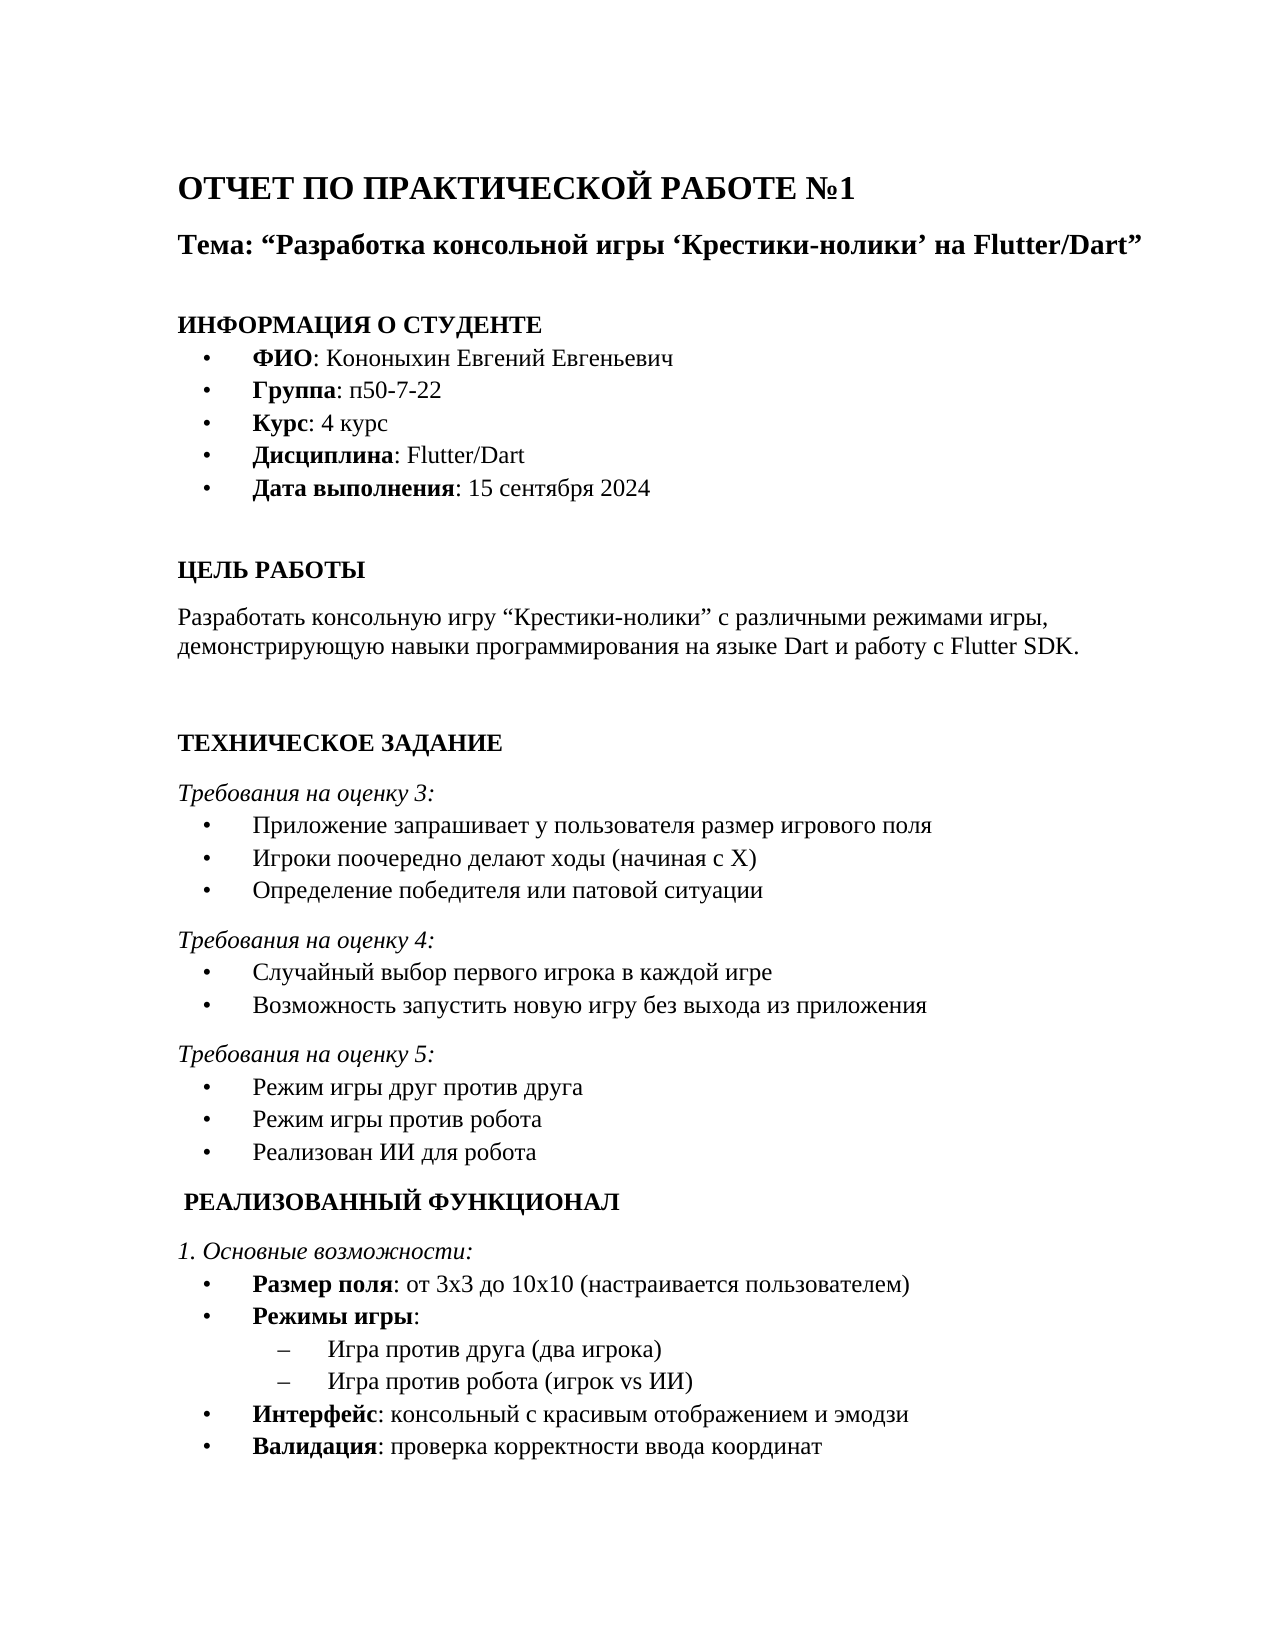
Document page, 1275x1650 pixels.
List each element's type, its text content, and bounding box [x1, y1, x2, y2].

list Приложение запрашивает у пользователя размер игрового поля [202, 810, 1186, 839]
list Дата выполнения: 15 сентября 2024 [202, 473, 1186, 502]
list Игра против друга (два игрока) [277, 1334, 1186, 1362]
list Дисциплина: Flutter/Dart [202, 440, 1186, 469]
list Игра против робота (игрок vs ИИ) [277, 1366, 1186, 1395]
list Определение победителя или патовой ситуации [202, 875, 1186, 904]
list Режимы игры: [202, 1301, 1186, 1330]
subtitle Требования на оценку 3: [177, 778, 1186, 807]
subtitle ИНФОРМАЦИЯ О СТУДЕНТЕ [177, 310, 1186, 339]
subtitle ЦЕЛЬ РАБОТЫ [177, 555, 1186, 584]
list Размер поля: от 3x3 до 10x10 (настраивается пользователем) [202, 1269, 1186, 1297]
list Группа: п50-7-22 [202, 375, 1186, 404]
subtitle ТЕХНИЧЕСКОЕ ЗАДАНИЕ [177, 728, 1186, 757]
text Разработать консольную игру “Крестики-нолики” с различными режимами игры, демонстрирующую навыки программирования на языке Dart и работу с Flutter SDK. [177, 602, 1186, 660]
list Реализован ИИ для робота [202, 1137, 1186, 1166]
list Интерфейс: консольный с красивым отображением и эмодзи [202, 1399, 1186, 1427]
list Валидация: проверка корректности ввода координат [202, 1431, 1186, 1460]
subtitle ОТЧЕТ ПО ПРАКТИЧЕСКОЙ РАБОТЕ №1 [177, 168, 1186, 206]
subtitle РЕАЛИЗОВАННЫЙ ФУНКЦИОНАЛ [177, 1187, 1186, 1215]
subtitle 1. Основные возможности: [177, 1236, 1186, 1265]
list ФИО: Кононыхин Евгений Евгеньевич [202, 343, 1186, 372]
subtitle Тема: “Разработка консольной игры ‘Крестики-нолики’ на Flutter/Dart” [177, 227, 1186, 261]
list Игроки поочередно делают ходы (начиная с X) [202, 843, 1186, 872]
list Курс: 4 курс [202, 408, 1186, 437]
list Режим игры друг против друга [202, 1072, 1186, 1101]
subtitle Требования на оценку 5: [177, 1039, 1186, 1068]
subtitle Требования на оценку 4: [177, 925, 1186, 954]
list Случайный выбор первого игрока в каждой игре [202, 957, 1186, 986]
list Режим игры против робота [202, 1104, 1186, 1133]
list Возможность запустить новую игру без выхода из приложения [202, 990, 1186, 1019]
